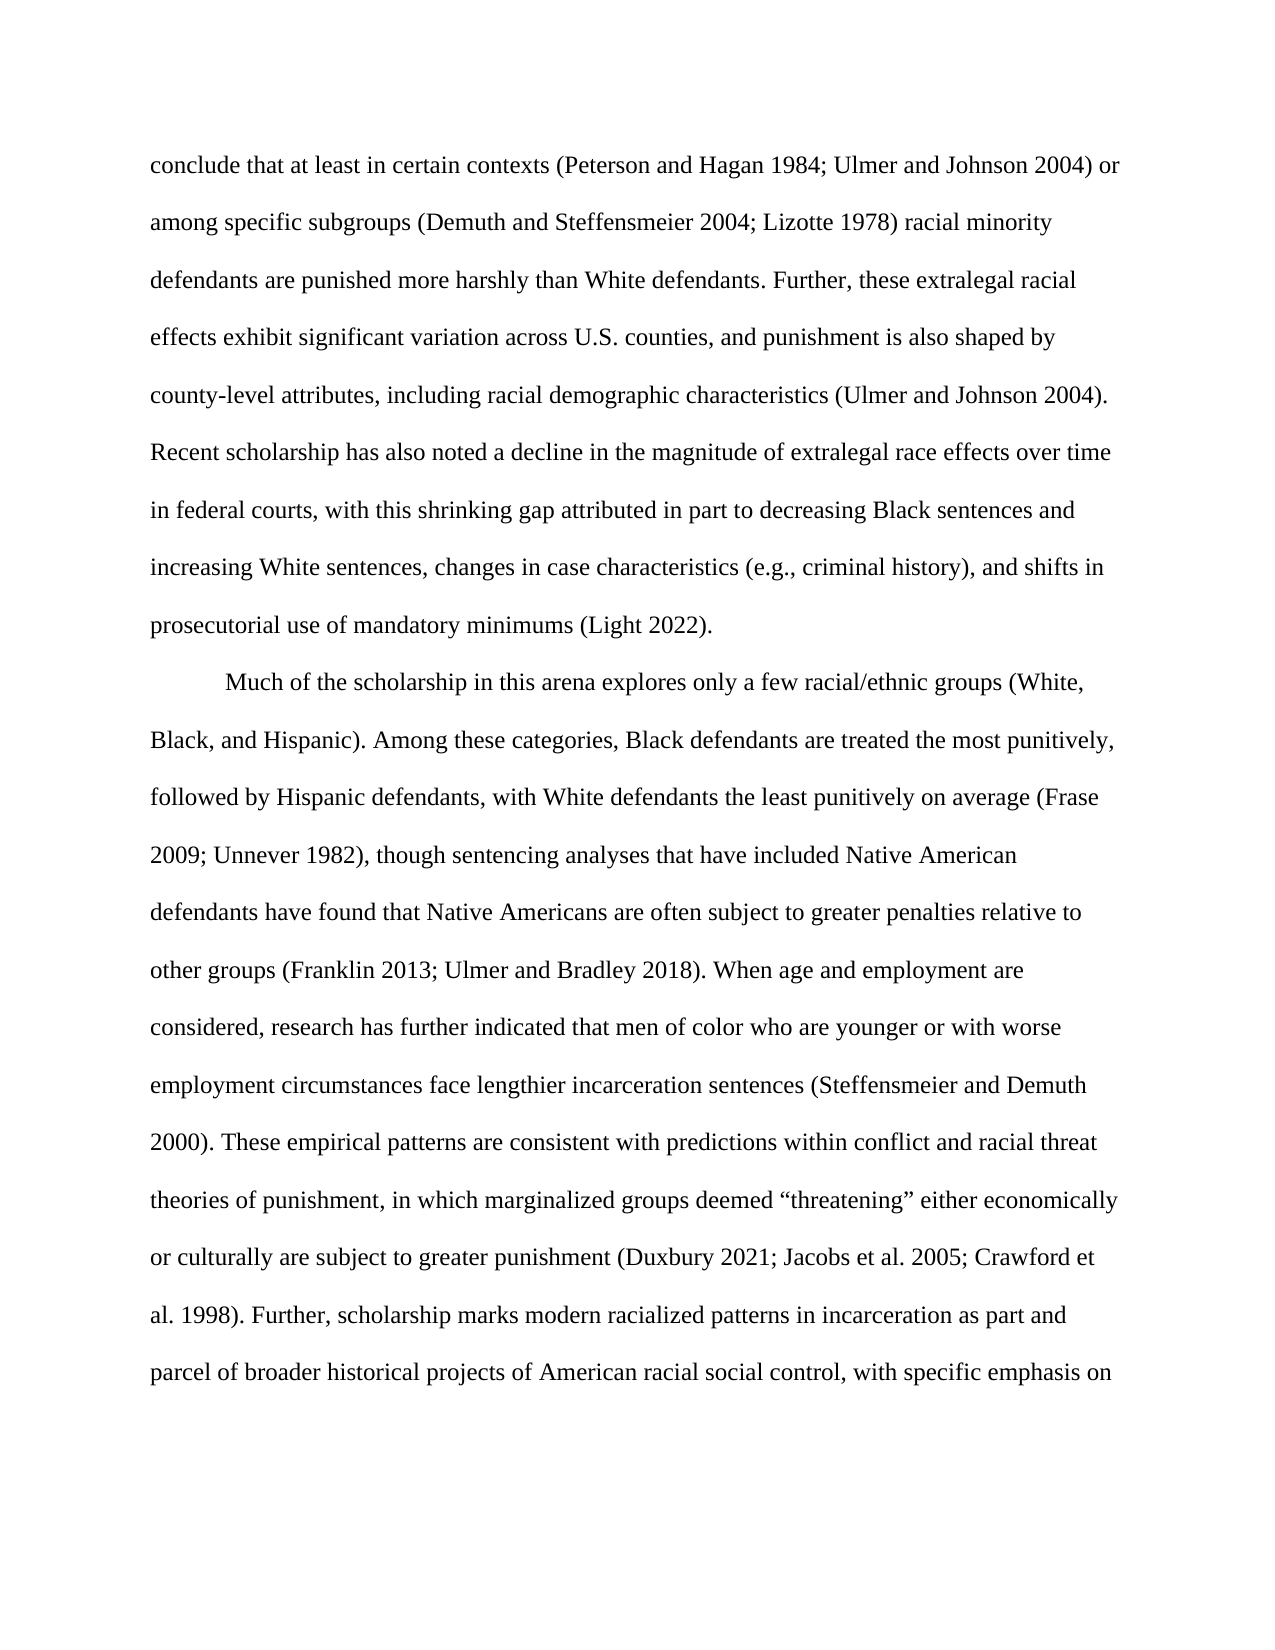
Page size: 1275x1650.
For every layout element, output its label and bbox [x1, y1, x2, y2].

text [150, 667, 1125, 1386]
text [150, 150, 1125, 639]
